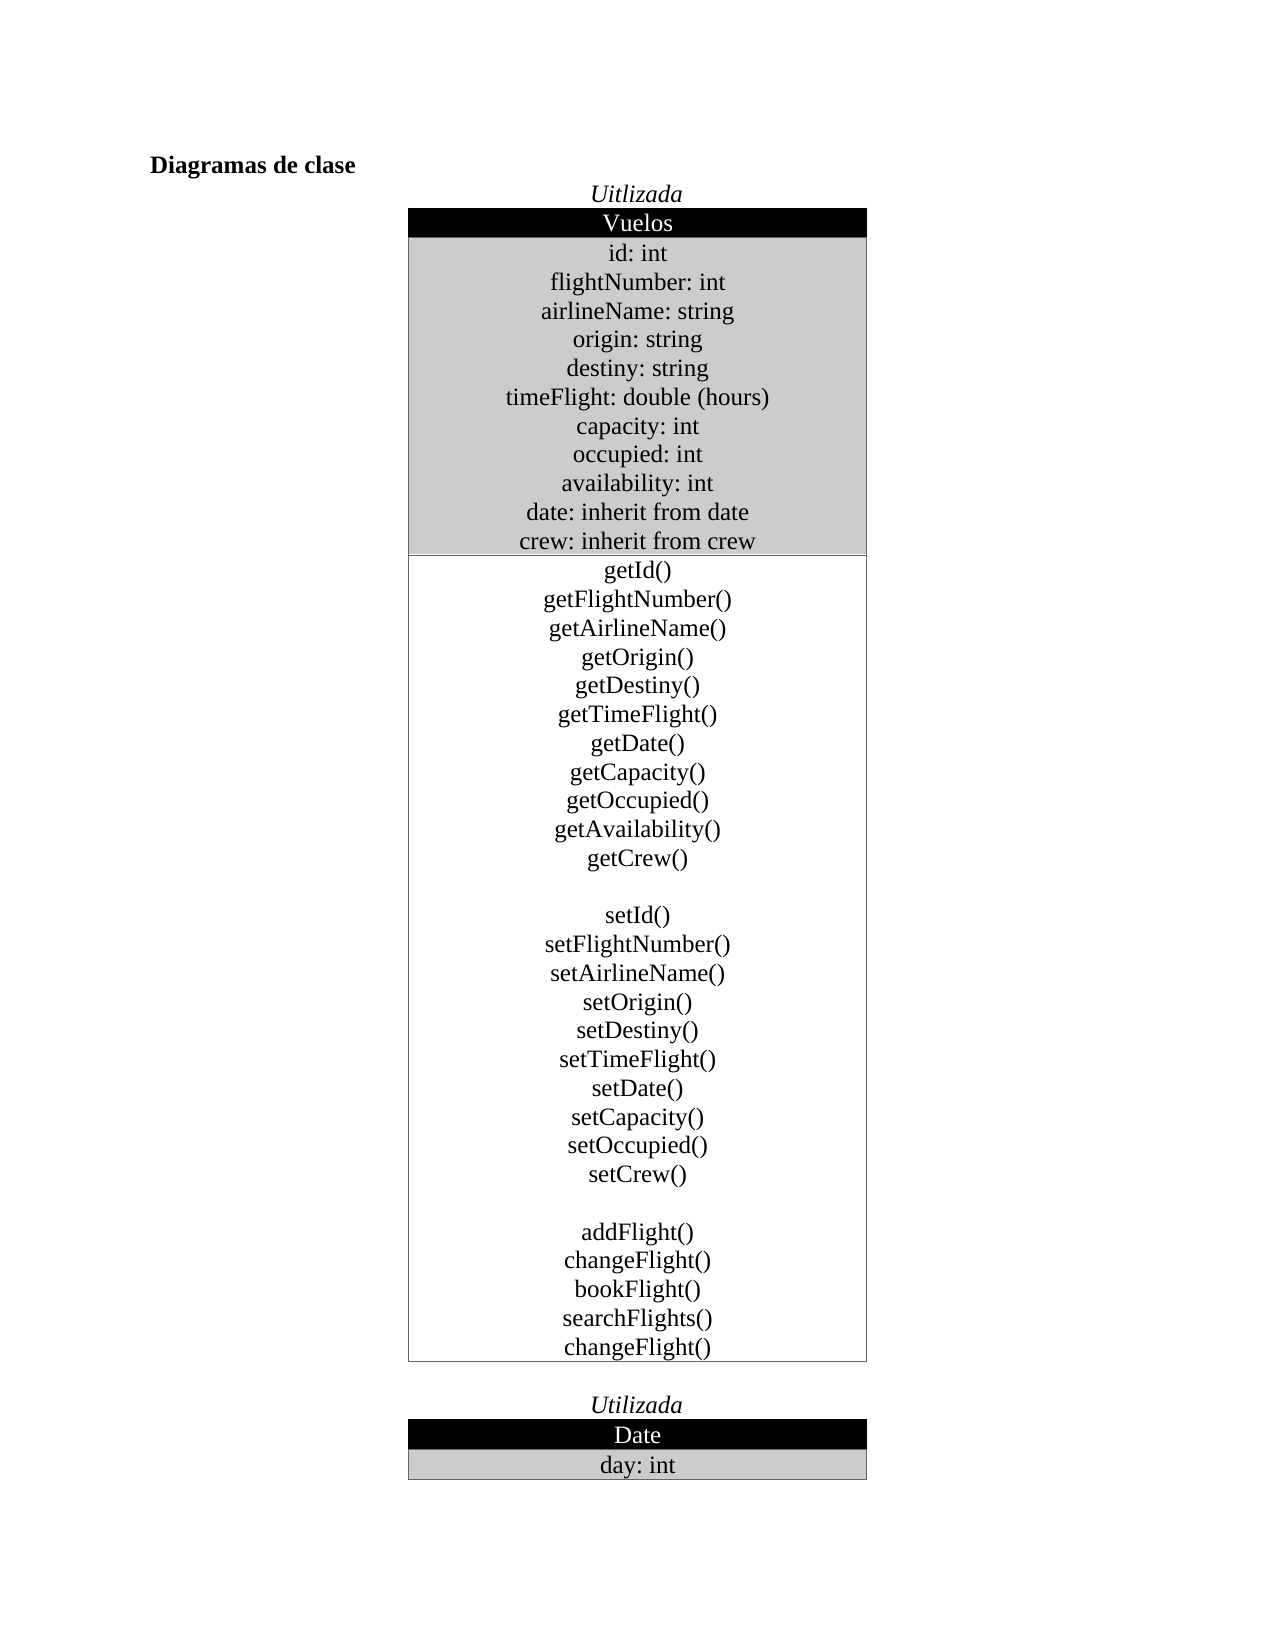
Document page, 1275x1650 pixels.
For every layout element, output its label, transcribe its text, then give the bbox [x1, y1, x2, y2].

table_header Date [409, 1420, 866, 1449]
table_header Vuelos [409, 209, 866, 237]
table_cell id: int flightNumber: int airlineName: string origin: string destiny: string timeFlight: double (hours) capacity: int occupied: int availability: int date: inherit from date crew: inherit from crew [409, 238, 866, 554]
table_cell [409, 1450, 866, 1479]
table_cell getId() getFlightNumber() getAirlineName() getOrigin() getDestiny() getTimeFlight() getDate() getCapacity() getOccupied() getAvailability() getCrew() setId() setFlightNumber() setAirlineName() setOrigin() setDestiny() setTimeFlight() setDate() setCapacity() setOccupied() setCrew() addFlight() changeFlight() bookFlight() searchFlights() changeFlight() [409, 556, 866, 1361]
text Utilizada [150, 1390, 1125, 1419]
text Uitlizada [150, 179, 1125, 207]
text Diagramas de clase [150, 150, 1125, 179]
